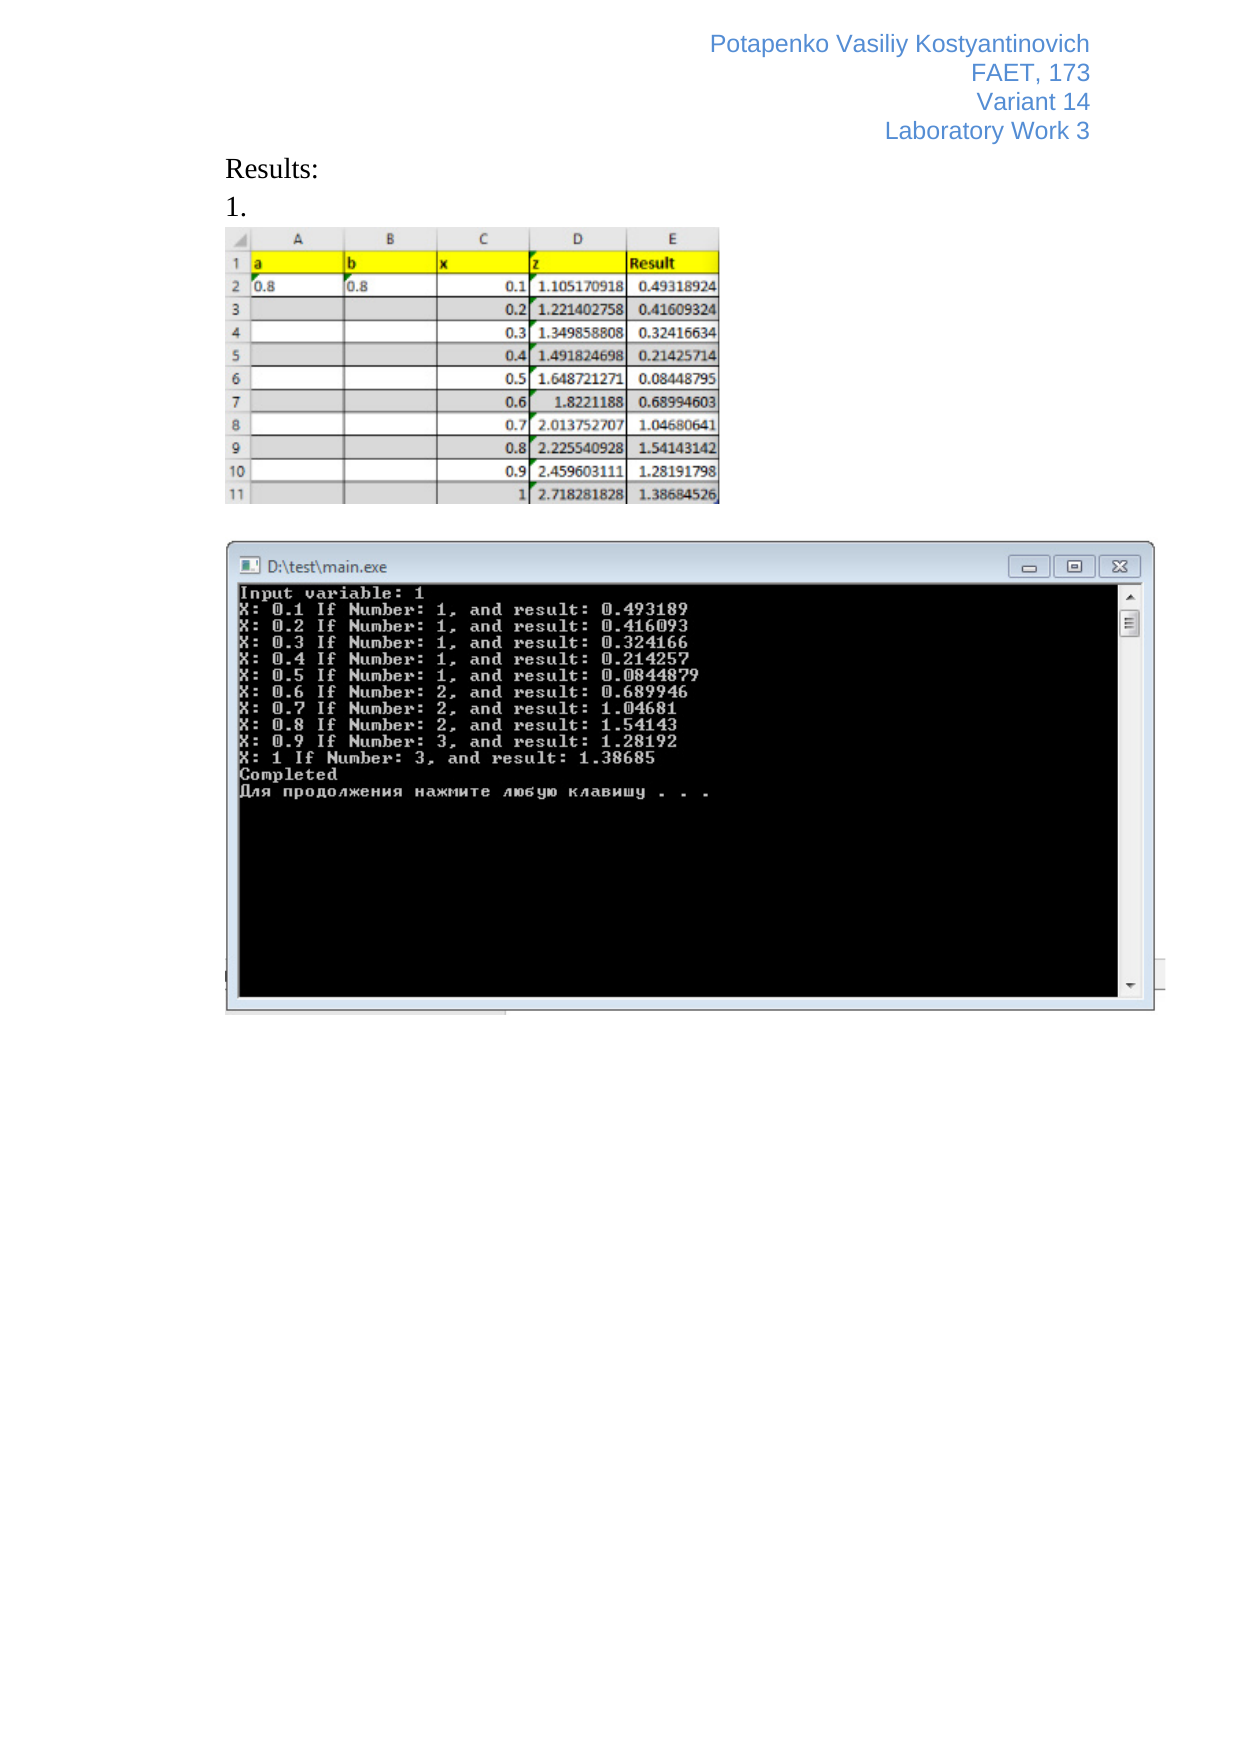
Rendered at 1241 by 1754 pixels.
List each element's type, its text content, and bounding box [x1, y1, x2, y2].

text 1. [150, 189, 1090, 223]
picture [225, 227, 720, 504]
picture [225, 537, 1166, 1015]
text Results: [150, 151, 1090, 184]
